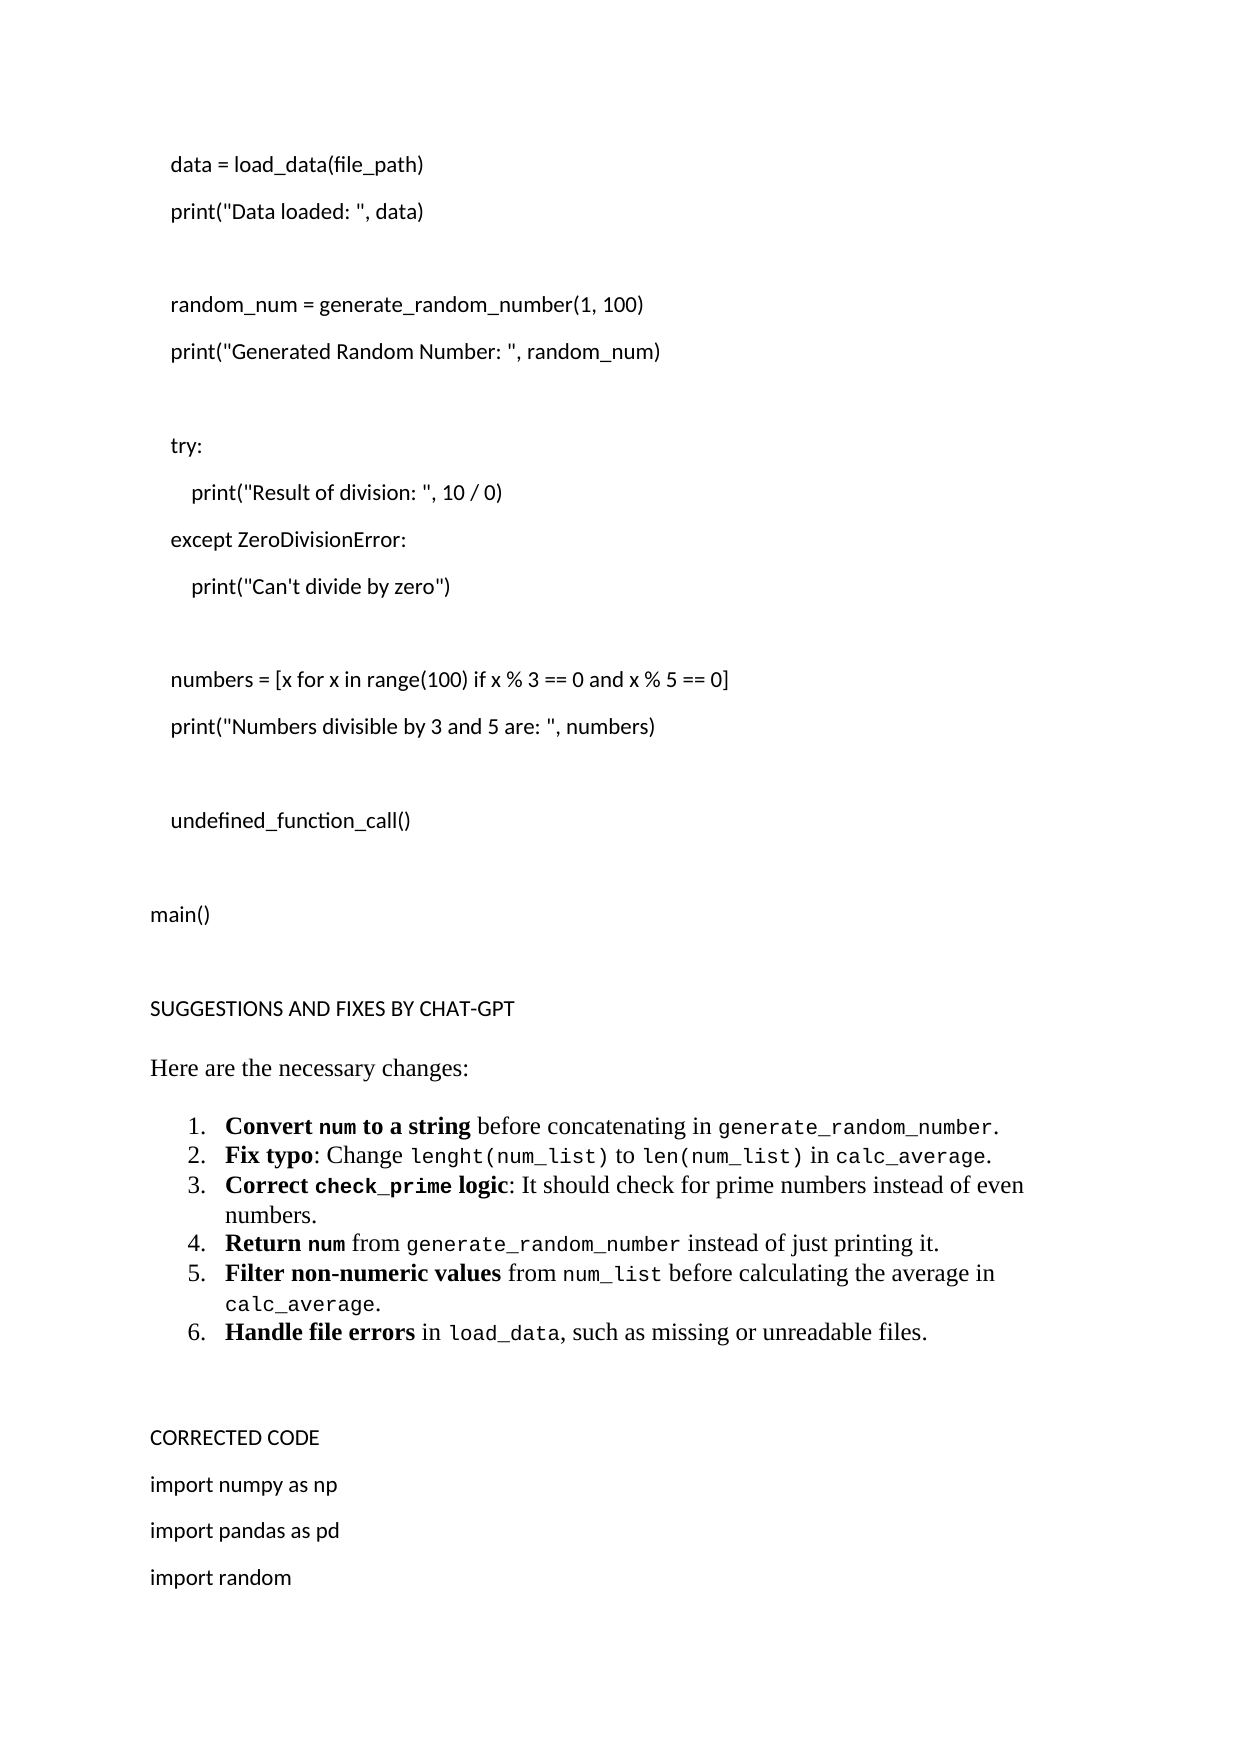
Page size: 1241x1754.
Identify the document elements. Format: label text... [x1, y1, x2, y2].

list Fix typo: Change lenght(num_list) to len(num_list) in calc_average. [187, 1141, 1090, 1170]
text import numpy as np [150, 1470, 1090, 1498]
text print("Data loaded: ", data) [150, 197, 1090, 225]
text undefined_function_call() [150, 806, 1090, 834]
text print("Can't divide by zero") [150, 572, 1090, 600]
text CORRECTED CODE [150, 1423, 1090, 1451]
text except ZeroDivisionError: [150, 525, 1090, 553]
list Return num from generate_random_number instead of just printing it. [187, 1228, 1090, 1258]
text main() [150, 900, 1090, 928]
list Convert num to a string before concatenating in generate_random_number. [187, 1111, 1090, 1141]
text import random [150, 1563, 1090, 1592]
list Handle file errors in load_data, such as missing or unreadable files. [187, 1317, 1090, 1347]
text Here are the necessary changes: [150, 1053, 1090, 1082]
text data = load_data(file_path) [150, 150, 1090, 178]
text import pandas as pd [150, 1517, 1090, 1545]
text print("Numbers divisible by 3 and 5 are: ", numbers) [150, 712, 1090, 741]
text random_num = generate_random_number(1, 100) [150, 291, 1090, 319]
text SUGGESTIONS AND FIXES BY CHAT-GPT [150, 994, 1090, 1022]
text numbers = [x for x in range(100) if x % 3 == 0 and x % 5 == 0] [150, 666, 1090, 694]
text print("Generated Random Number: ", random_num) [150, 337, 1090, 366]
text print("Result of division: ", 10 / 0) [150, 478, 1090, 506]
list Filter non-numeric values from num_list before calculating the average in calc_average. [187, 1258, 1090, 1317]
list Correct check_prime logic: It should check for prime numbers instead of even numbers. [187, 1170, 1090, 1228]
text try: [150, 431, 1090, 459]
